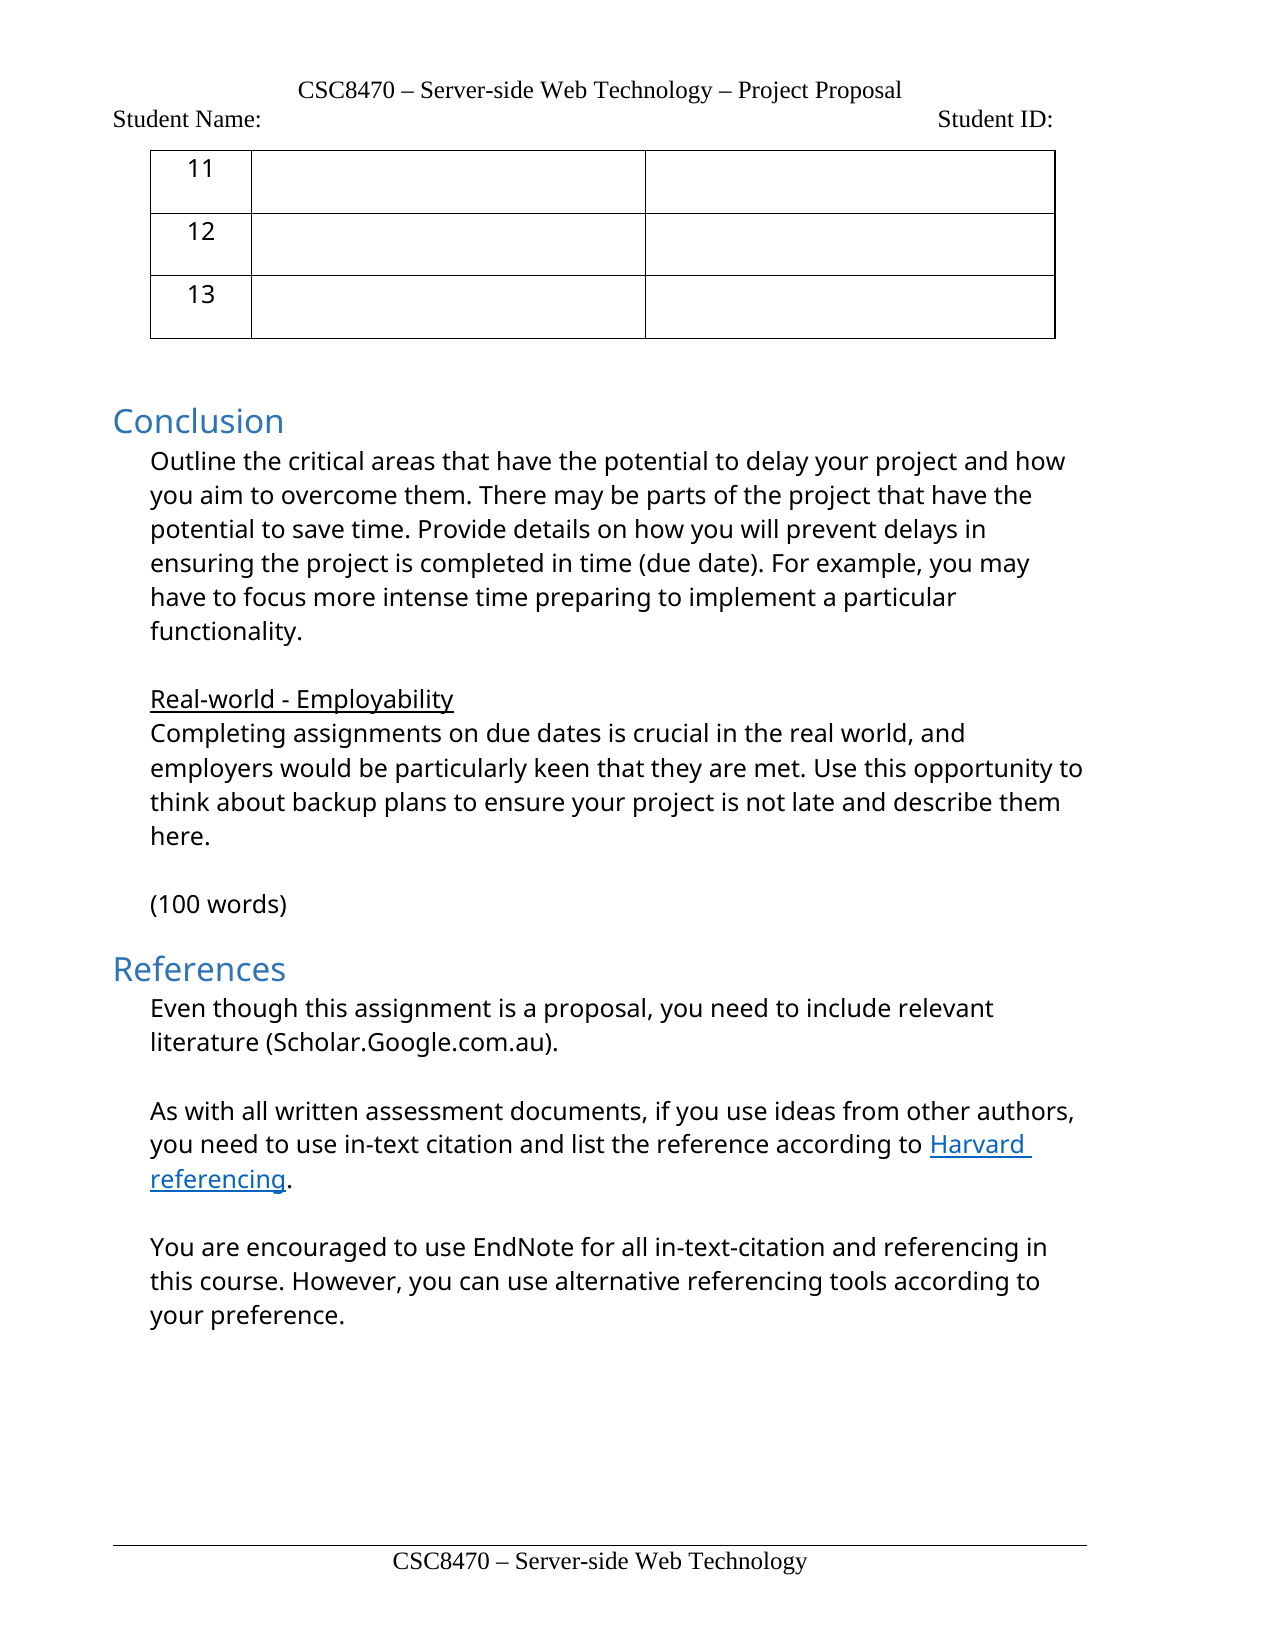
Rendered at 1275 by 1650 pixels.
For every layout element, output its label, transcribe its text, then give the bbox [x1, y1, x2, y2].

table_cell [646, 151, 1054, 213]
text Outline the critical areas that have the potential to delay your project and how you aim to overcome them. There may be parts of the project that have the potential to save time. Provide details on how you will prevent delays in ensuring the project is completed in time (due date). For example, you may have to focus more intense time preparing to implement a particular functionality. [150, 444, 1087, 648]
table_cell [252, 151, 645, 213]
text You are encouraged to use EndNote for all in-text-citation and referencing in this course. However, you can use alternative referencing tools according to your preference. [150, 1229, 1087, 1332]
text Even though this assignment is a proposal, you need to include relevant literature (Scholar.Google.com.au). [150, 991, 1087, 1059]
table_cell 13 [151, 276, 251, 338]
table_cell 12 [151, 214, 251, 275]
subtitle Conclusion [112, 398, 1087, 444]
text Completing assignments on due dates is crucial in the real world, and employers would be particularly keen that they are met. Use this opportunity to think about backup plans to ensure your project is not late and describe them here. [150, 716, 1087, 852]
text As with all written assessment documents, if you use ideas from other authors, you need to use in-text citation and list the reference according to Harvard referencing. [150, 1093, 1087, 1195]
subtitle References [112, 946, 1087, 991]
text Real-world - Employability [150, 682, 1087, 716]
text (100 words) [150, 886, 1087, 921]
table_cell [252, 276, 645, 338]
table_cell [252, 214, 645, 275]
table_cell 11 [151, 151, 251, 213]
table_cell [646, 214, 1054, 275]
table_cell [646, 276, 1054, 338]
